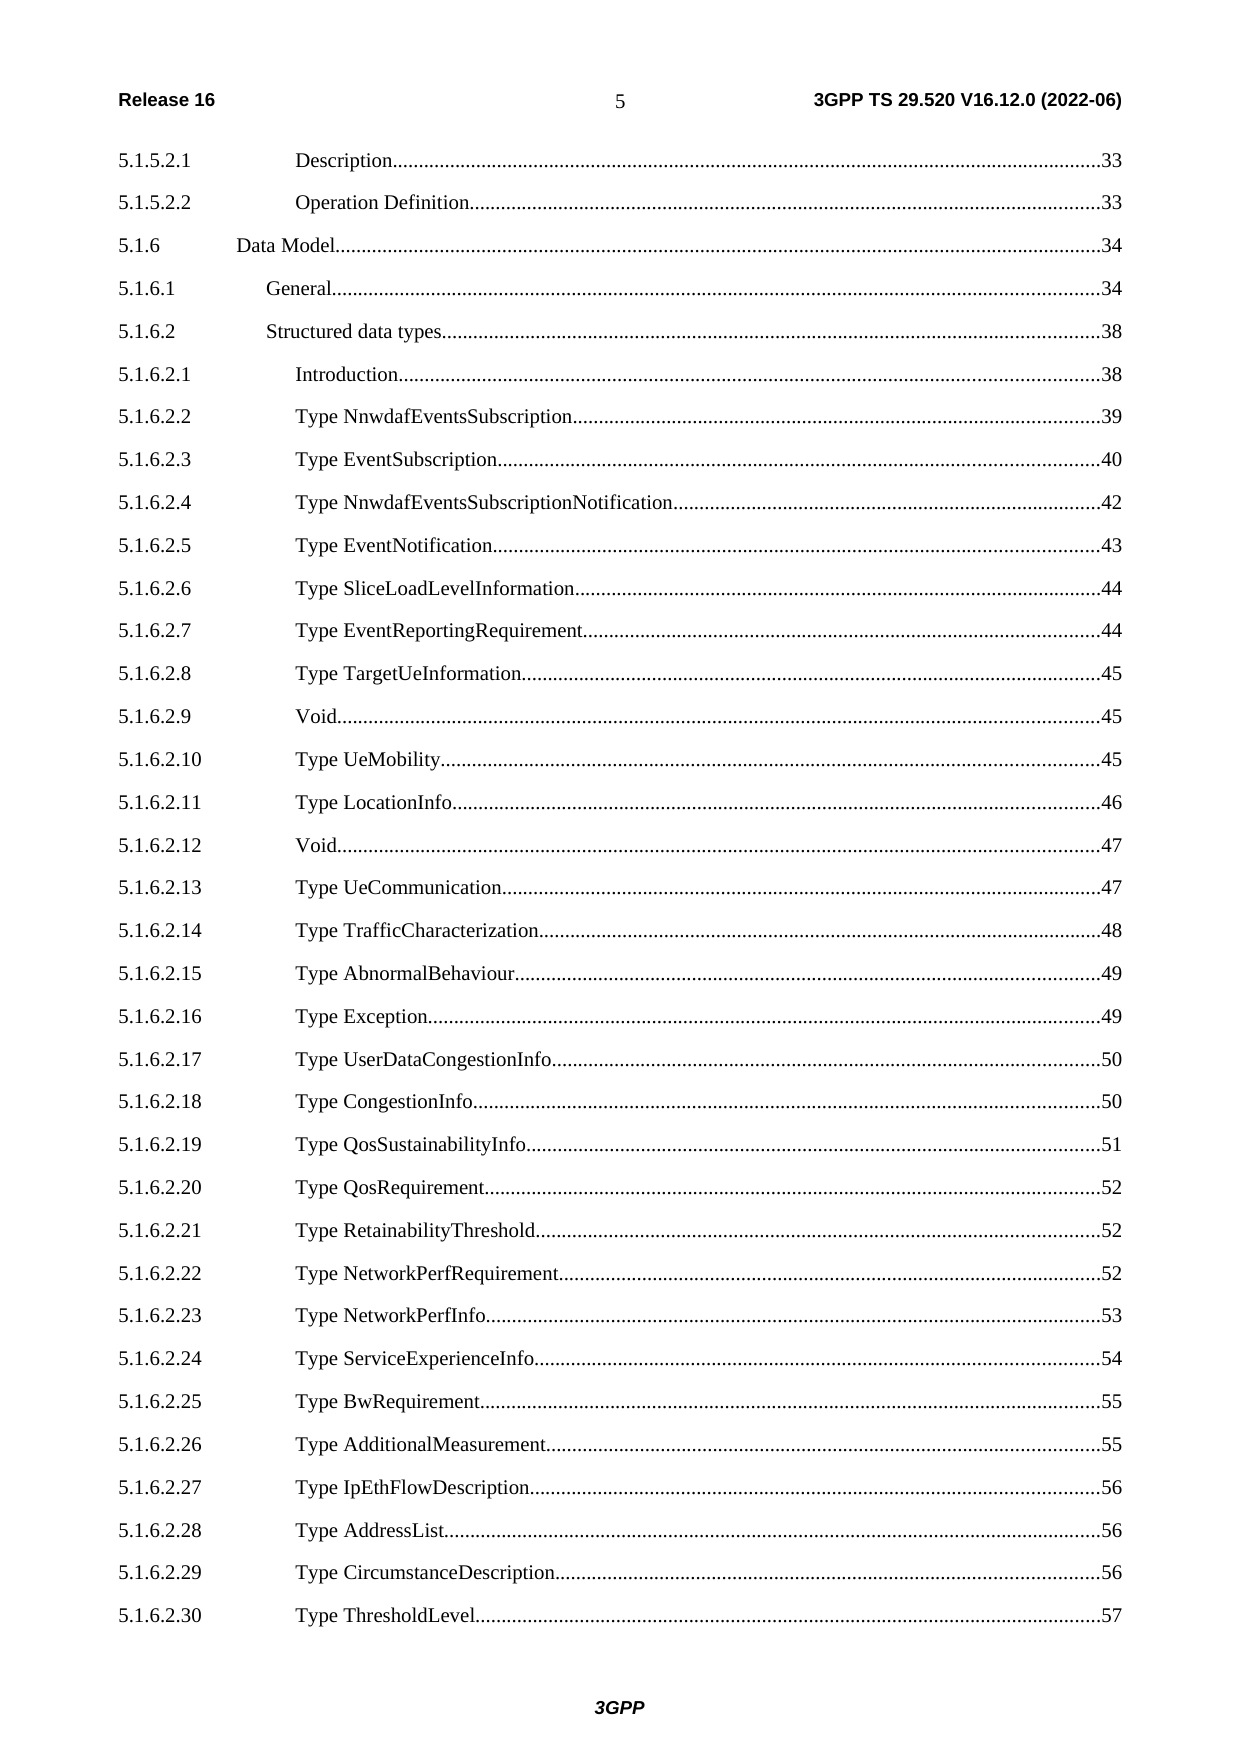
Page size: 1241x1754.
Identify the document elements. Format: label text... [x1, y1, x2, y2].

text 5.1.6.2.13 Type UeCommunication 47 [118, 875, 1122, 899]
text 5.1.6.2.30 Type ThresholdLevel 57 [118, 1603, 1122, 1627]
text 5.1.6.2.14 Type TrafficCharacterization 48 [118, 918, 1122, 942]
text 5.1.6.2.29 Type CircumstanceDescription 56 [118, 1560, 1122, 1584]
text 5.1.5.2.2 Operation Definition 33 [118, 190, 1122, 214]
text 5.1.6.2.28 Type AddressList 56 [118, 1517, 1122, 1542]
text 5.1.6.2.25 Type BwRequirement 55 [118, 1389, 1122, 1413]
text 5.1.6.2 Structured data types 38 [118, 319, 1122, 343]
text 5.1.6.2.1 Introduction 38 [118, 362, 1122, 386]
text 5.1.6.2.3 Type EventSubscription 40 [118, 447, 1122, 471]
text 5.1.6.2.2 Type NnwdafEventsSubscription 39 [118, 404, 1122, 428]
text 5.1.6.2.24 Type ServiceExperienceInfo 54 [118, 1346, 1122, 1370]
text 5.1.6.2.11 Type LocationInfo 46 [118, 790, 1122, 814]
text 5.1.6.2.20 Type QosRequirement 52 [118, 1175, 1122, 1199]
text 5.1.6.2.27 Type IpEthFlowDescription 56 [118, 1475, 1122, 1499]
text 5.1.6.2.26 Type AdditionalMeasurement 55 [118, 1432, 1122, 1456]
text 5.1.6.2.12 Void 47 [118, 832, 1122, 857]
text 5.1.6.2.17 Type UserDataCongestionInfo 50 [118, 1047, 1122, 1071]
text 5.1.6 Data Model 34 [118, 233, 1122, 257]
text 5.1.6.2.4 Type NnwdafEventsSubscriptionNotification 42 [118, 490, 1122, 514]
text 5.1.6.2.6 Type SliceLoadLevelInformation 44 [118, 576, 1122, 600]
text 5.1.6.2.23 Type NetworkPerfInfo 53 [118, 1303, 1122, 1327]
text 5.1.6.2.15 Type AbnormalBehaviour 49 [118, 961, 1122, 985]
text 5.1.6.2.19 Type QosSustainabilityInfo 51 [118, 1132, 1122, 1156]
text 5.1.6.2.21 Type RetainabilityThreshold 52 [118, 1218, 1122, 1242]
text 5.1.6.2.16 Type Exception 49 [118, 1004, 1122, 1028]
text 5.1.6.2.10 Type UeMobility 45 [118, 747, 1122, 771]
text 5.1.6.2.9 Void 45 [118, 704, 1122, 728]
text 5.1.6.2.18 Type CongestionInfo 50 [118, 1089, 1122, 1113]
text 5.1.6.2.8 Type TargetUeInformation 45 [118, 661, 1122, 685]
text 5.1.5.2.1 Description 33 [118, 147, 1122, 172]
text 5.1.6.2.22 Type NetworkPerfRequirement 52 [118, 1261, 1122, 1285]
text 5.1.6.1 General 34 [118, 276, 1122, 300]
text 5.1.6.2.7 Type EventReportingRequirement 44 [118, 618, 1122, 642]
text 5.1.6.2.5 Type EventNotification 43 [118, 533, 1122, 557]
